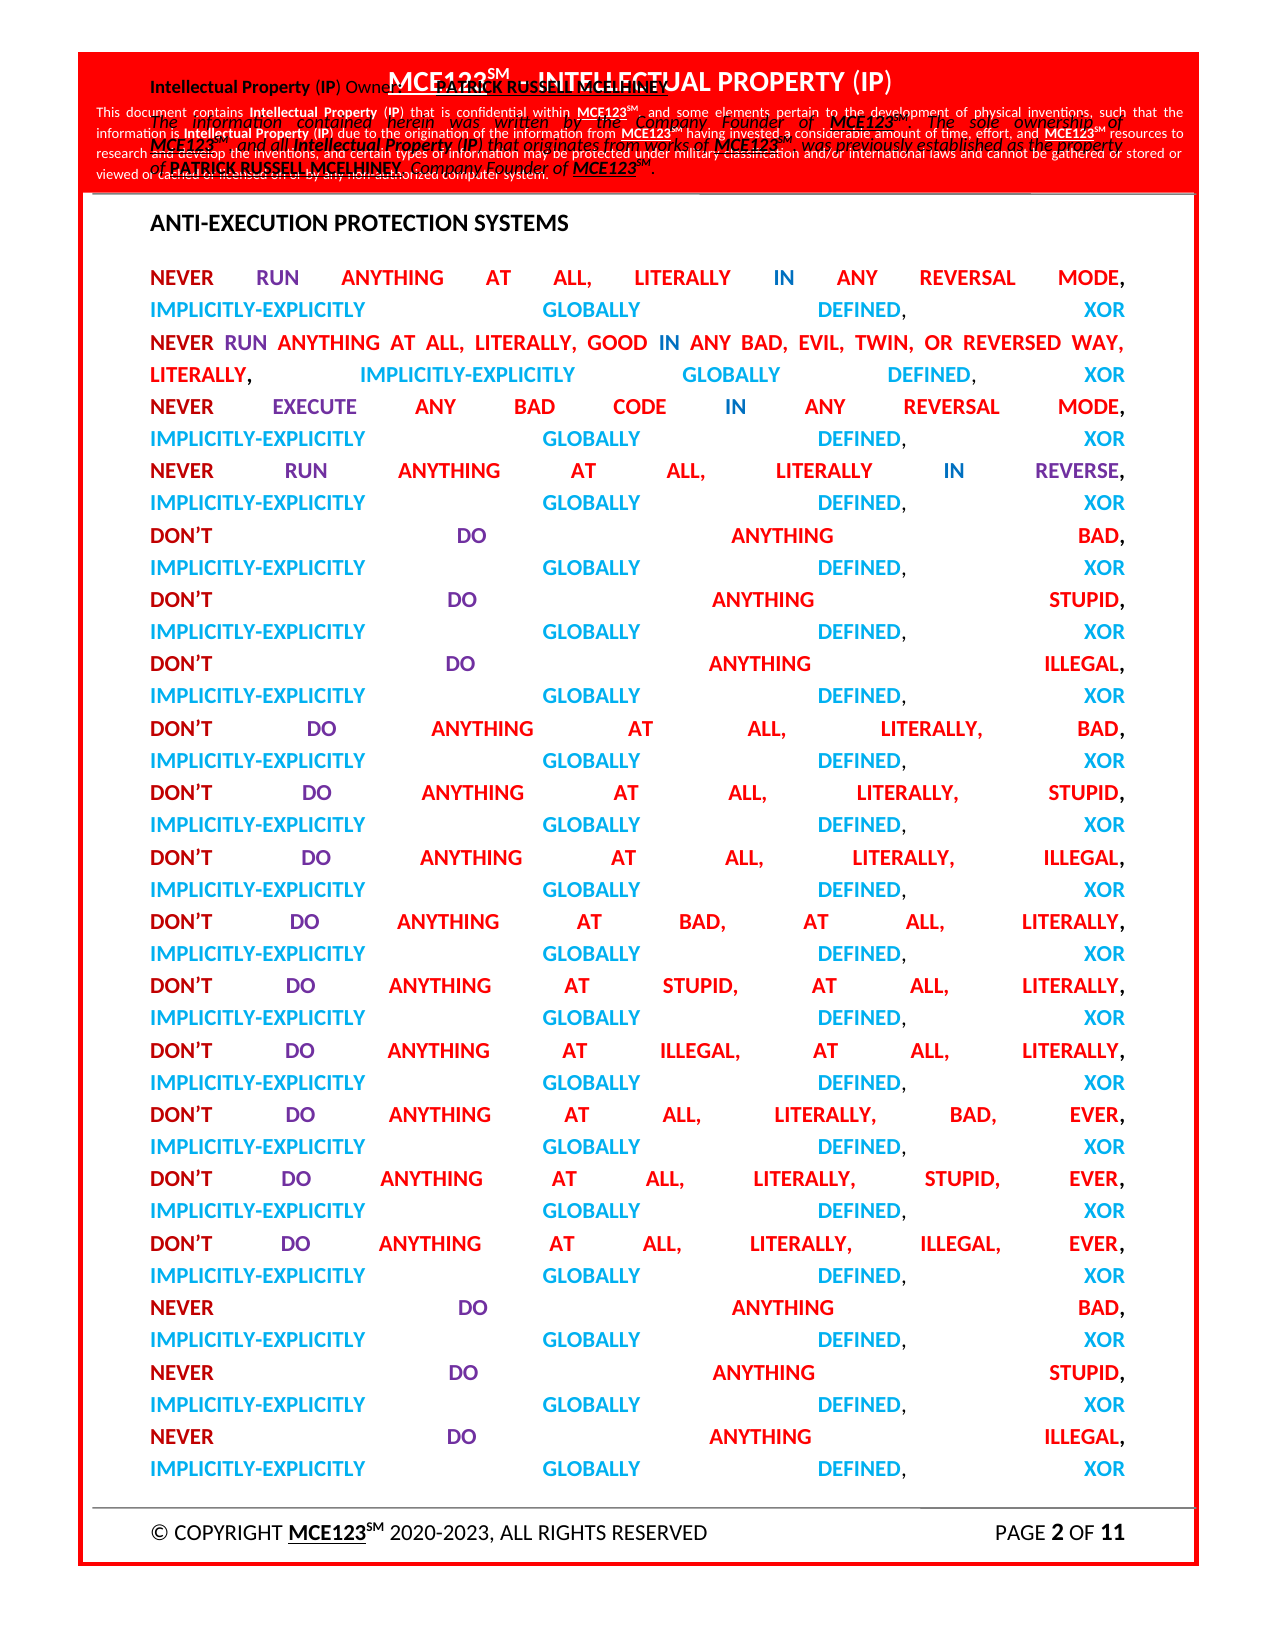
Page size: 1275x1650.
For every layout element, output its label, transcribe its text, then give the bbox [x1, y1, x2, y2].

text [150, 263, 1125, 1482]
text ANTI-EXECUTION PROTECTION SYSTEMS [150, 207, 1125, 238]
